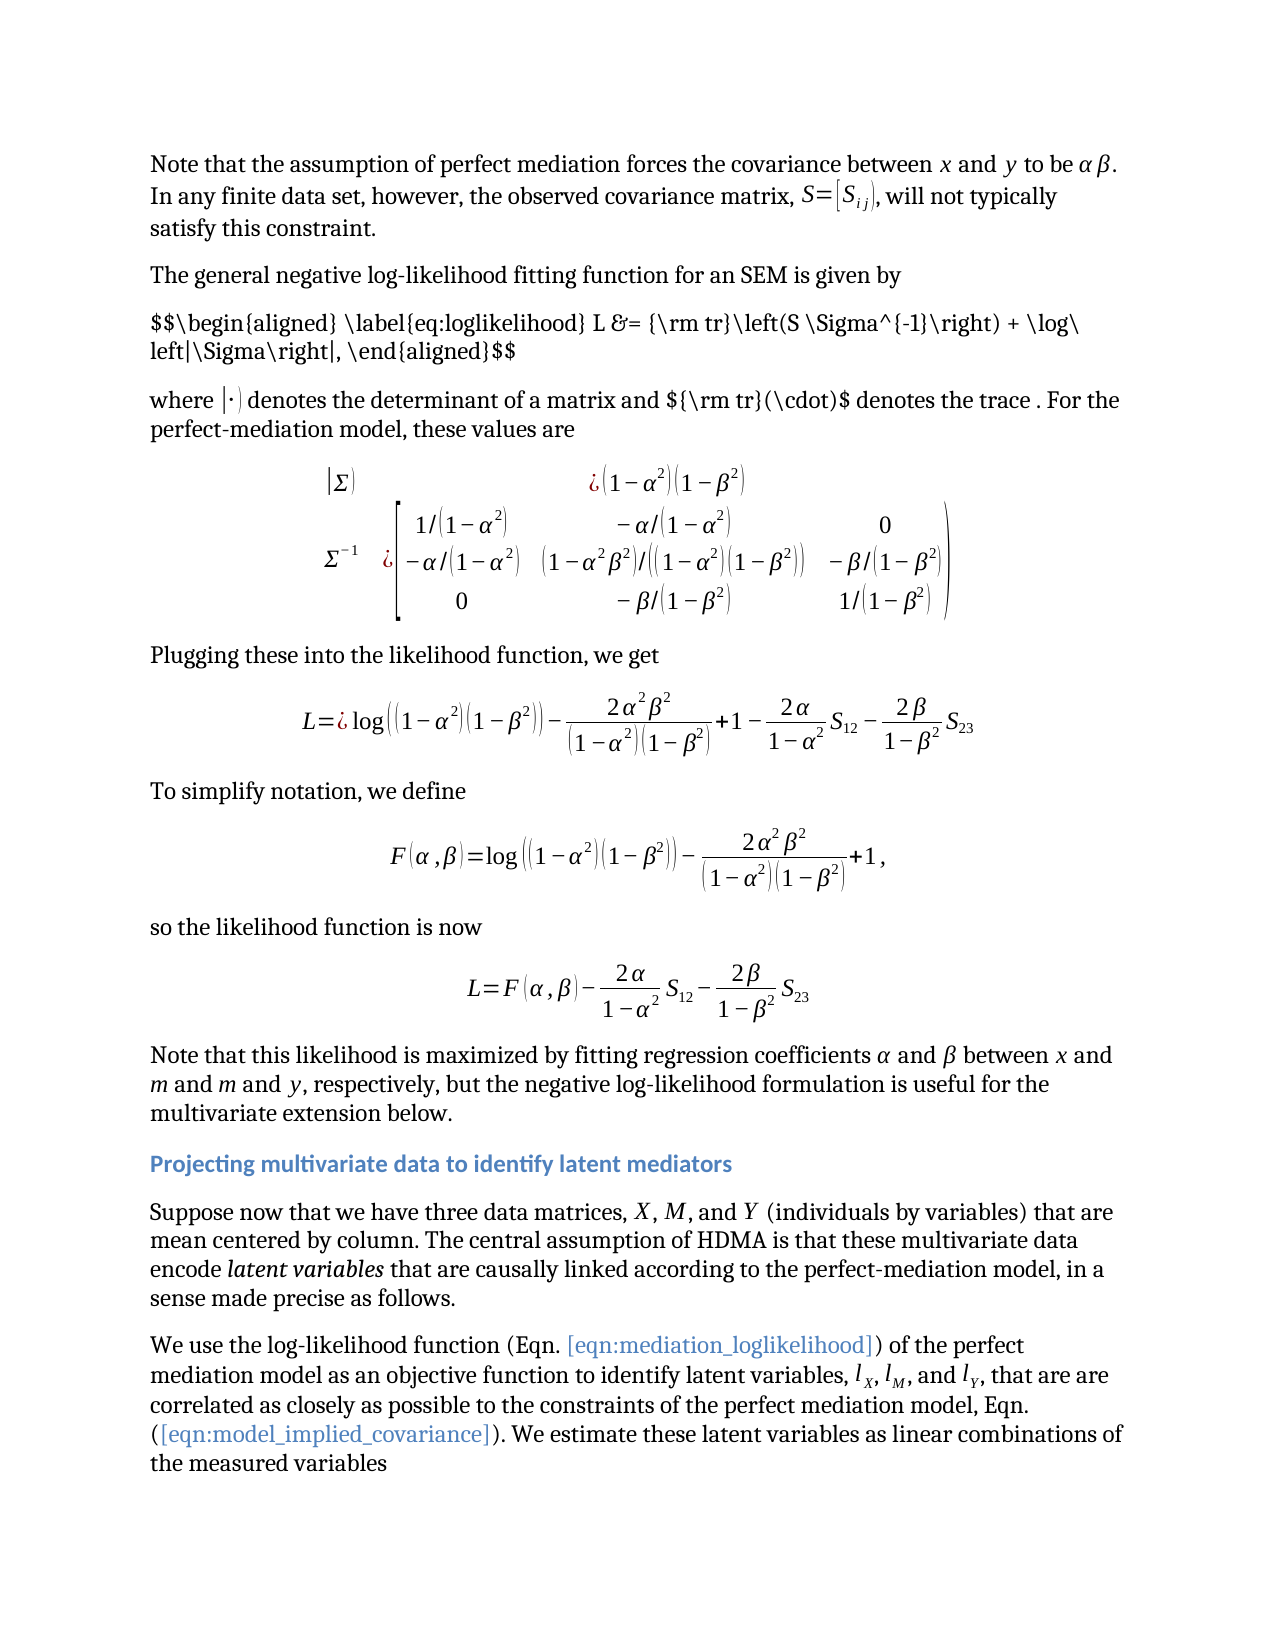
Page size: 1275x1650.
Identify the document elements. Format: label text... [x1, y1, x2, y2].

text Suppose now that we have three data matrices, , , and (individuals by variables) that are mean centered by column. The central assumption of HDMA is that these multivariate data encode latent variables that are causally linked according to the perfect-mediation model, in a sense made precise as follows. [150, 1198, 1125, 1313]
text Plugging these into the likelihood function, we get [150, 641, 1125, 670]
text We use the log-likelihood function (Eqn. [eqn:mediation_loglikelihood]) of the perfect mediation model as an objective function to identify latent variables, , , and , that are are correlated as closely as possible to the constraints of the perfect mediation model, Eqn. ([eqn:model_implied_covariance]). We estimate these latent variables as linear combinations of the measured variables [150, 1331, 1125, 1478]
text Note that the assumption of perfect mediation forces the covariance between and to be . In any finite data set, however, the observed covariance matrix, , will not typically satisfy this constraint. [150, 150, 1125, 242]
text Note that this likelihood is maximized by fitting regression coefficients and between and and and , respectively, but the negative log-likelihood formulation is useful for the multivariate extension below. [150, 1041, 1125, 1127]
text The general negative log-likelihood fitting function for an SEM is given by [150, 261, 1125, 290]
text To simplify notation, we define [150, 777, 1125, 806]
text where denotes the determinant of a matrix and ${\rm tr}(\cdot)$ denotes the trace . For the perfect-mediation model, these values are [150, 385, 1125, 444]
subtitle Projecting multivariate data to identify latent mediators [150, 1148, 1125, 1179]
text $$\begin{aligned} \label{eq:loglikelihood} L &= {\rm tr}\left(S \Sigma^{-1}\right) + \log\left|\Sigma\right|, \end{aligned}$$ [150, 308, 1125, 366]
text so the likelihood function is now [150, 912, 1125, 941]
